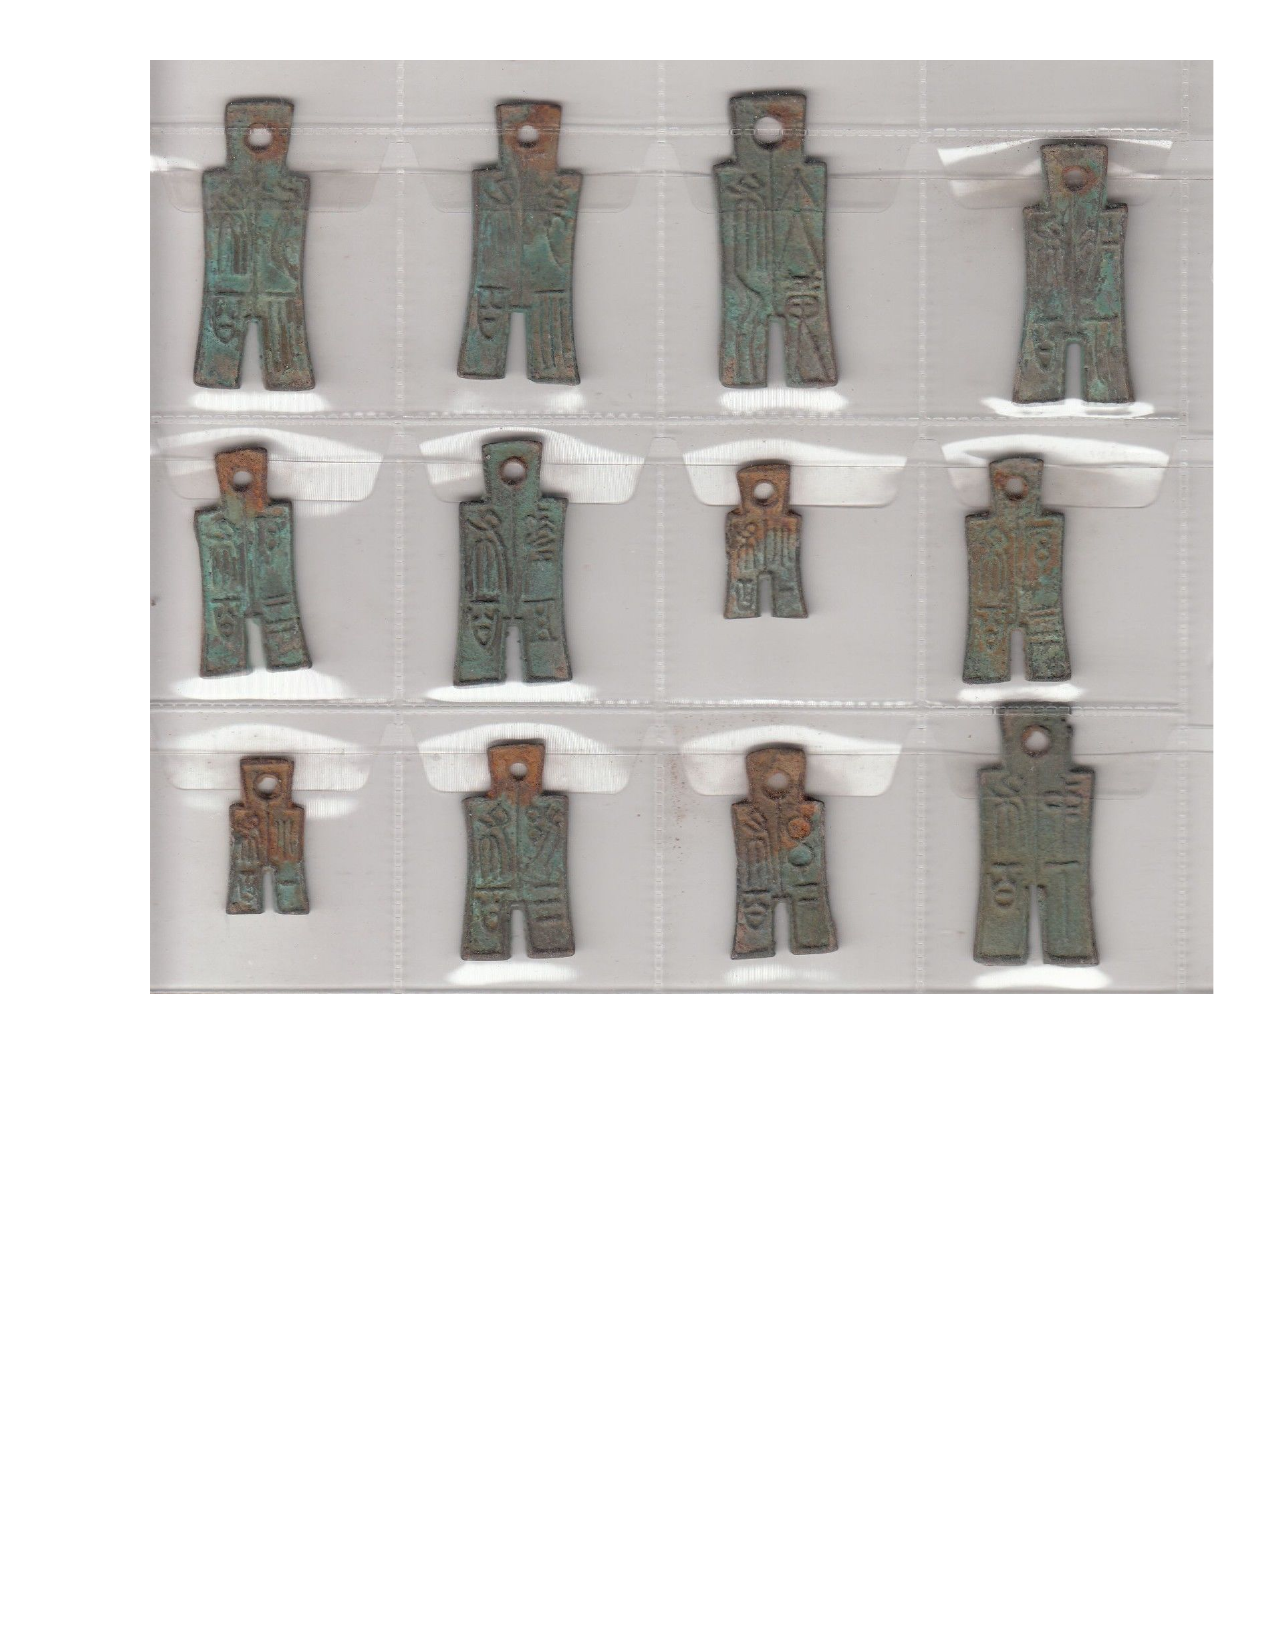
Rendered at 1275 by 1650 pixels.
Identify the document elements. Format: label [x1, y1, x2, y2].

picture [150, 60, 1214, 994]
